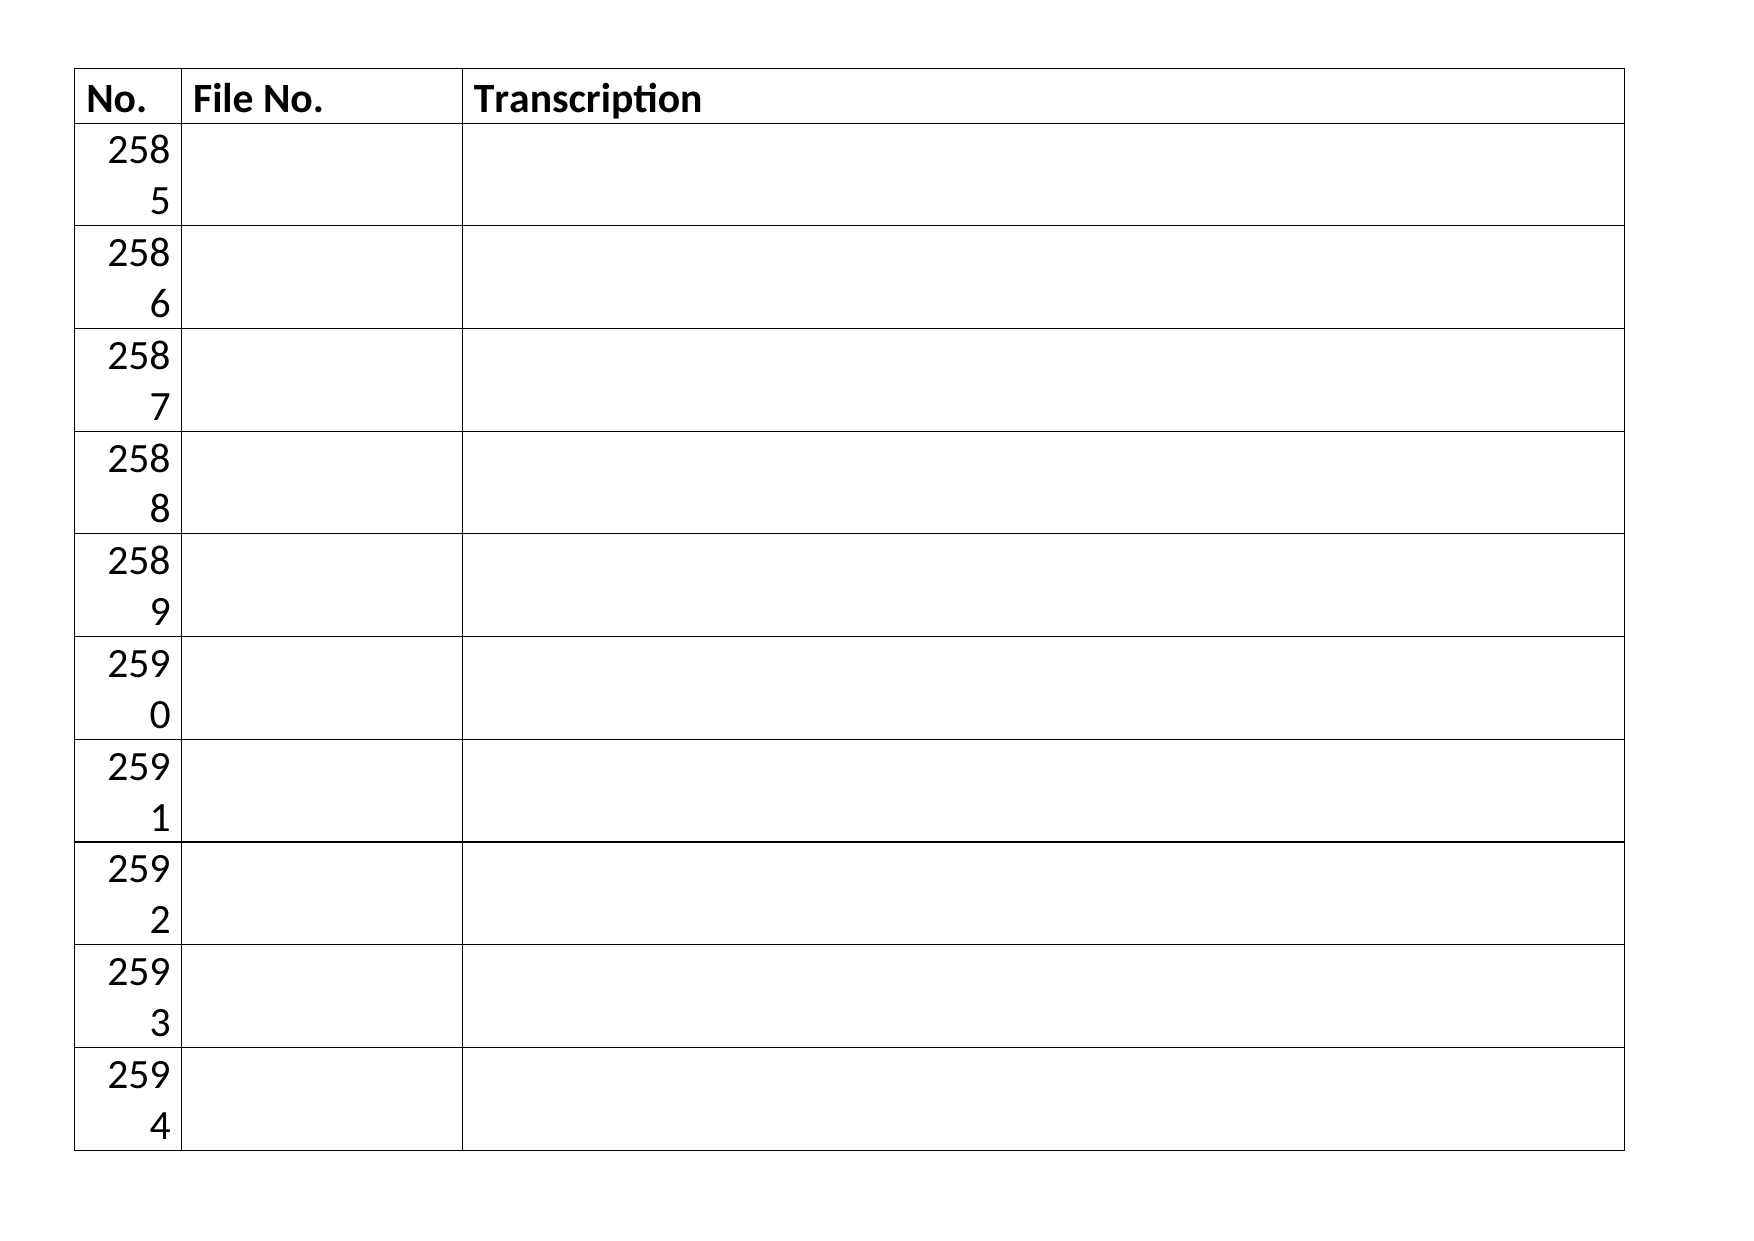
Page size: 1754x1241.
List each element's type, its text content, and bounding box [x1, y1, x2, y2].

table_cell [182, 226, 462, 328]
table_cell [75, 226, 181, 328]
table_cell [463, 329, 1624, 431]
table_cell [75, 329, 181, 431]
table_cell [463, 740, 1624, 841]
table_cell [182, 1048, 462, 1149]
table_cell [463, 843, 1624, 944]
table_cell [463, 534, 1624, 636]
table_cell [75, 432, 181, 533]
table_header Transcription [463, 69, 1624, 122]
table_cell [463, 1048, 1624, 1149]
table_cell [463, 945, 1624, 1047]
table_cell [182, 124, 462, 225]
table_header No. [75, 69, 181, 122]
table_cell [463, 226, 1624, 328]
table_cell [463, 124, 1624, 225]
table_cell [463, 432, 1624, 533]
table_header File No. [182, 69, 462, 122]
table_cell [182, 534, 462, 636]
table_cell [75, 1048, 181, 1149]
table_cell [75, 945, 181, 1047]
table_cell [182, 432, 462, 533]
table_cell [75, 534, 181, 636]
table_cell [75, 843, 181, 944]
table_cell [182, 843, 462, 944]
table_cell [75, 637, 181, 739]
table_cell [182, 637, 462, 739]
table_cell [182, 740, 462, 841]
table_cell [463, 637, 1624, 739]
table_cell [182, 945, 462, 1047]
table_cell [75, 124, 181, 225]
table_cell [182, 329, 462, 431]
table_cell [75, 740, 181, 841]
